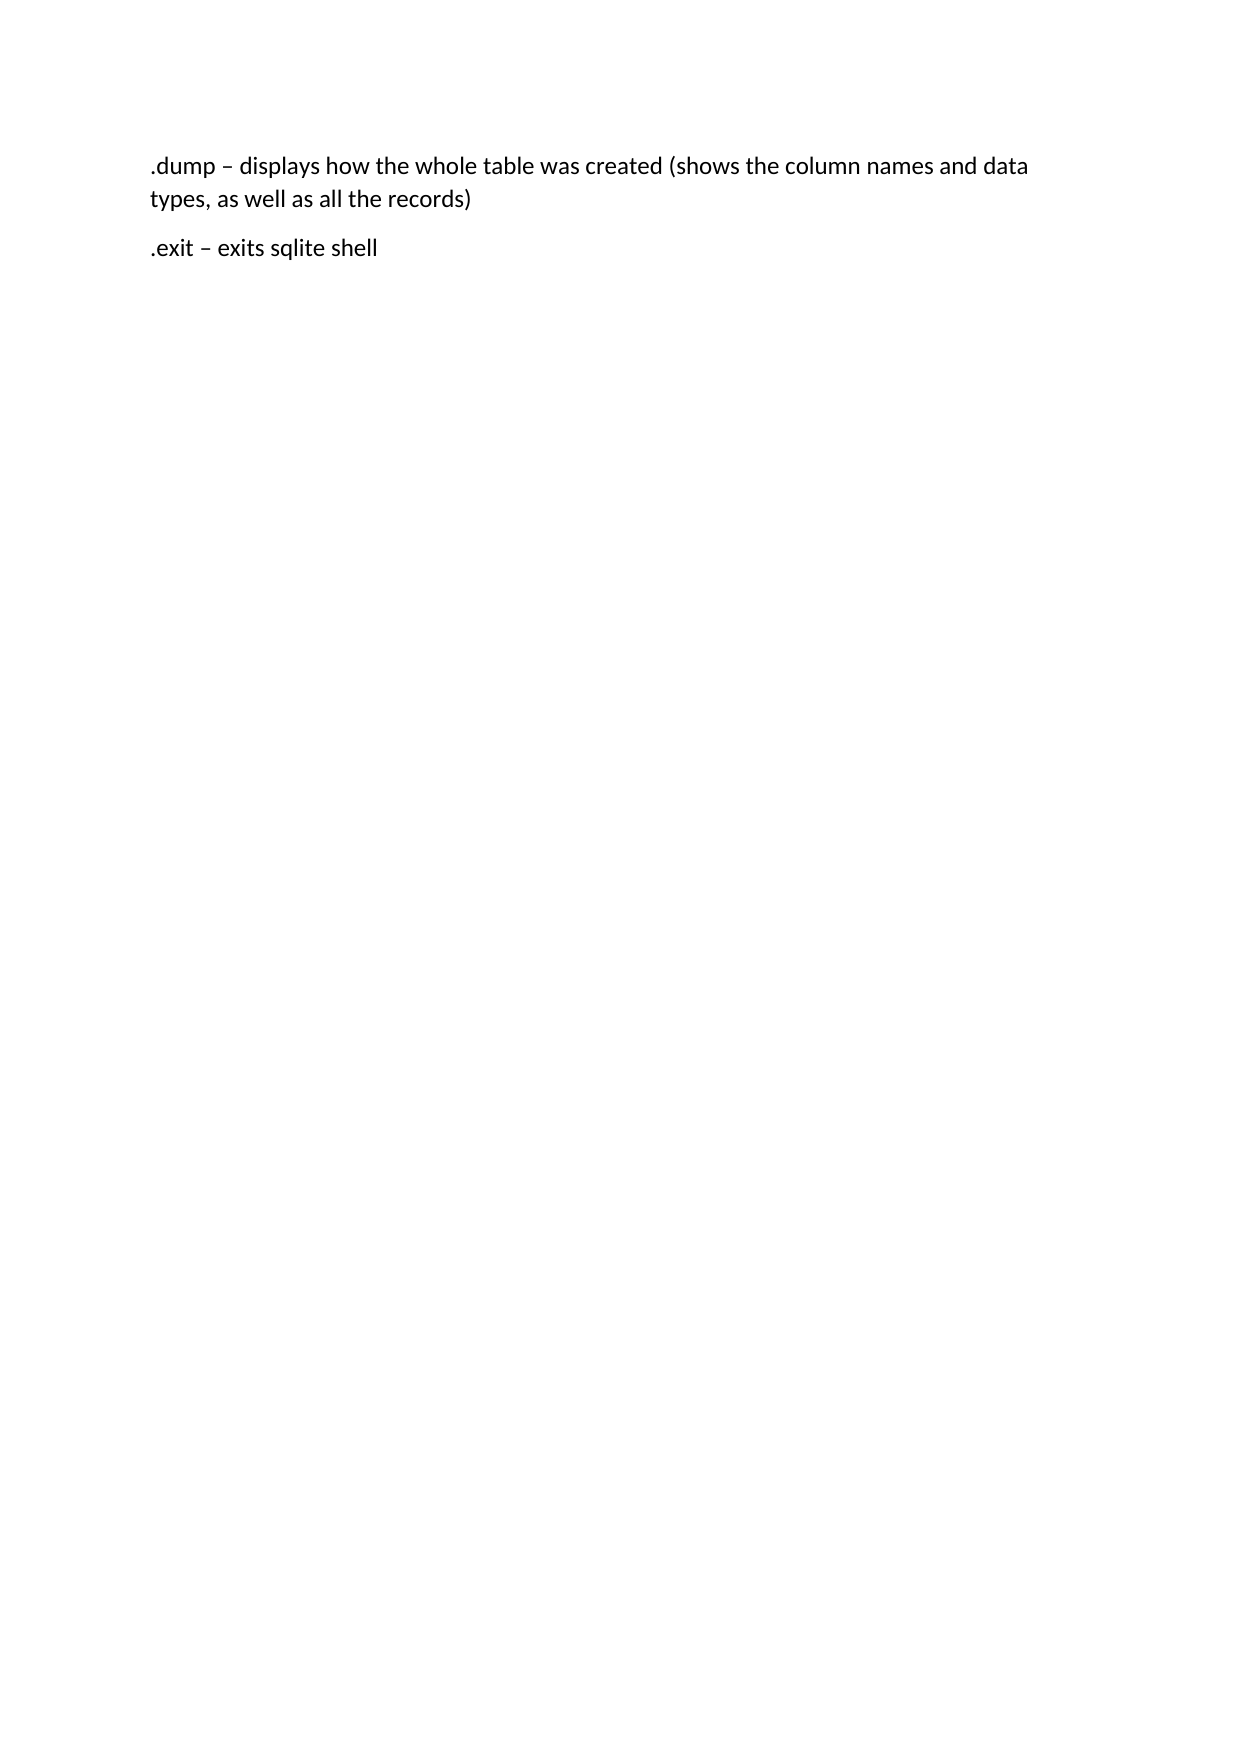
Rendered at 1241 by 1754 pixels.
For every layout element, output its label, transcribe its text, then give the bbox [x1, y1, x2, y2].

text .exit – exits sqlite shell [150, 232, 1090, 263]
text .dump – displays how the whole table was created (shows the column names and data types, as well as all the records) [150, 150, 1090, 213]
